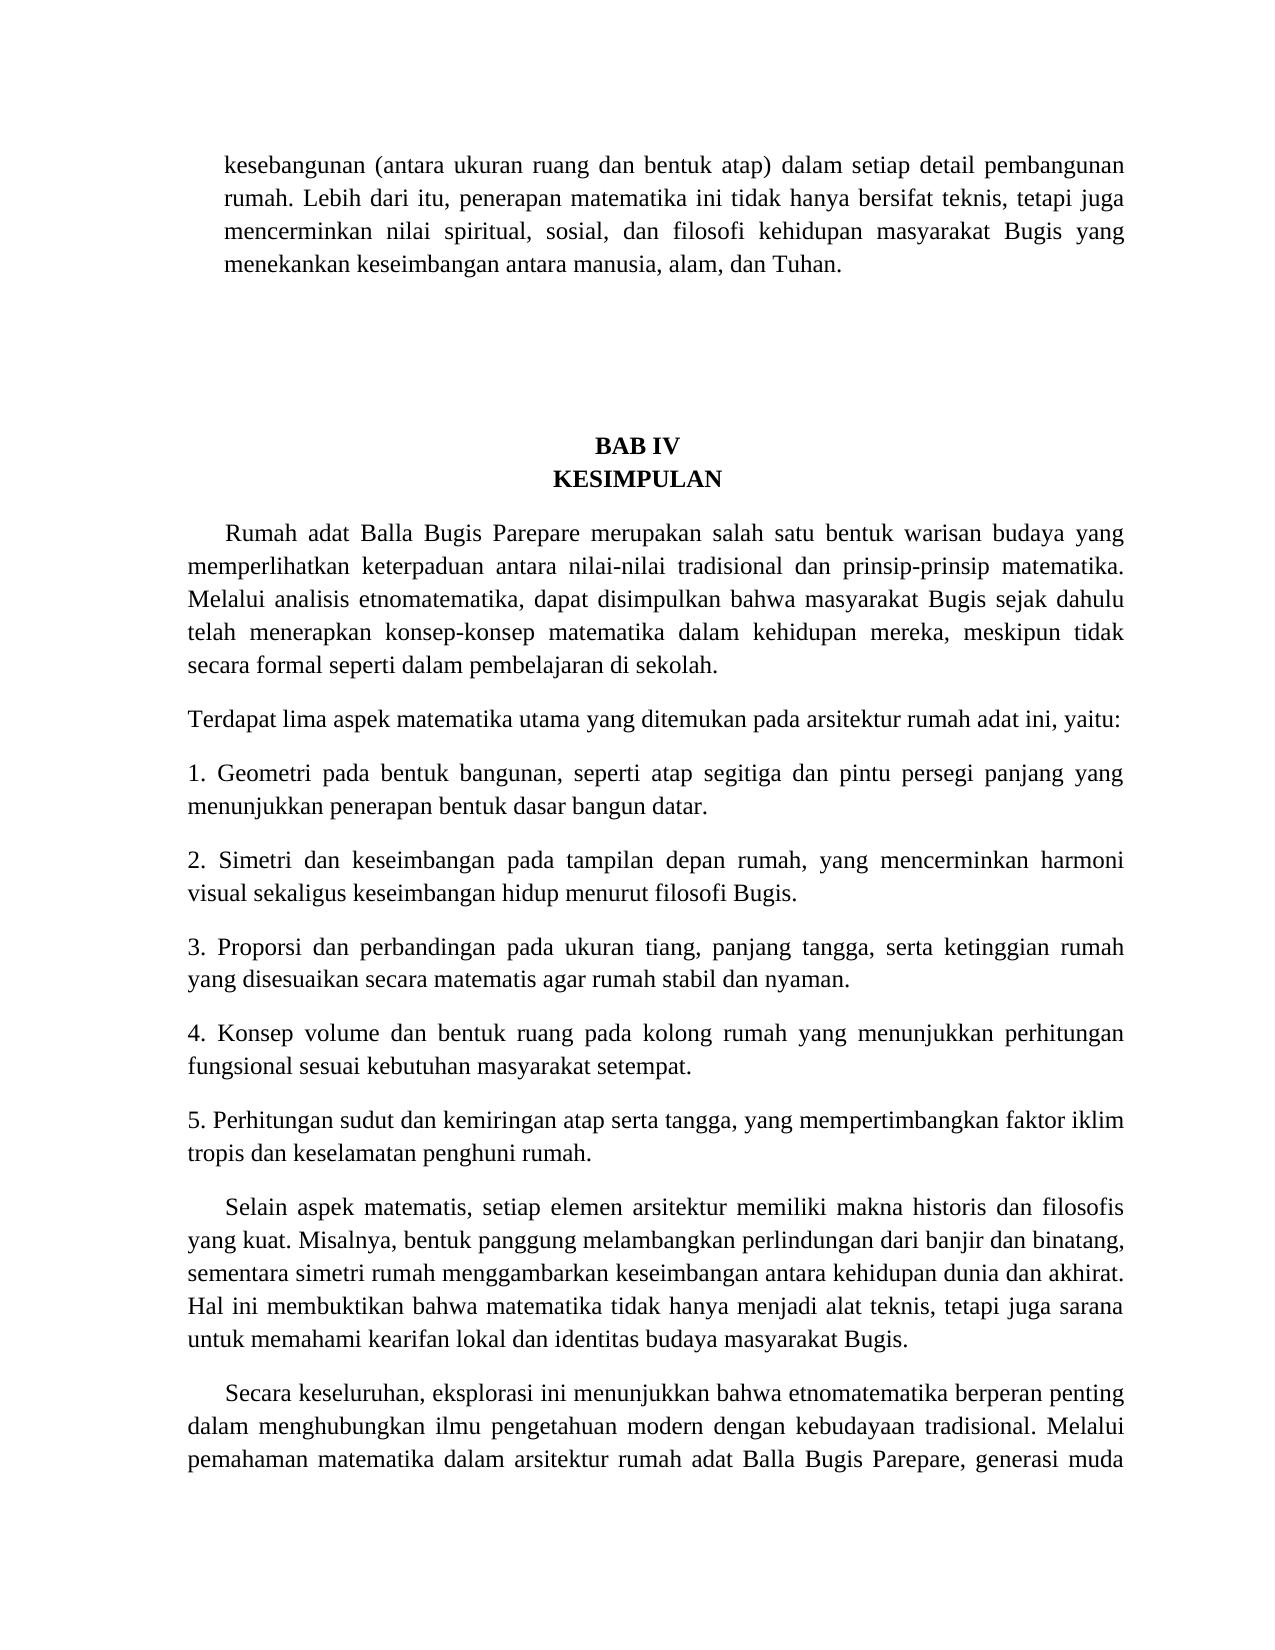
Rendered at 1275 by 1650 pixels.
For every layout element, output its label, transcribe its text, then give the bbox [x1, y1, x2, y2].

text Selain aspek matematis, setiap elemen arsitektur memiliki makna historis dan filosofis yang kuat. Misalnya, bentuk panggung melambangkan perlindungan dari banjir dan binatang, sementara simetri rumah menggambarkan keseimbangan antara kehidupan dunia dan akhirat. Hal ini membuktikan bahwa matematika tidak hanya menjadi alat teknis, tetapi juga sarana untuk memahami kearifan lokal dan identitas budaya masyarakat Bugis. [187, 1192, 1125, 1353]
text Rumah adat Balla Bugis Parepare merupakan salah satu bentuk warisan budaya yang memperlihatkan keterpaduan antara nilai-nilai tradisional dan prinsip-prinsip matematika. Melalui analisis etnomatematika, dapat disimpulkan bahwa masyarakat Bugis sejak dahulu telah menerapkan konsep-konsep matematika dalam kehidupan mereka, meskipun tidak secara formal seperti dalam pembelajaran di sekolah. [187, 518, 1125, 679]
text 5. Perhitungan sudut dan kemiringan atap serta tangga, yang mempertimbangkan faktor iklim tropis dan keselamatan penghuni rumah. [187, 1105, 1125, 1167]
text 1. Geometri pada bentuk bangunan, seperti atap segitiga dan pintu persegi panjang yang menunjukkan penerapan bentuk dasar bangun datar. [187, 758, 1125, 819]
text 3. Proporsi dan perbandingan pada ukuran tiang, panjang tangga, serta ketinggian rumah yang disesuaikan secara matematis agar rumah stabil dan nyaman. [187, 932, 1125, 993]
text Terdapat lima aspek matematika utama yang ditemukan pada arsitektur rumah adat ini, yaitu: [187, 704, 1125, 733]
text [224, 150, 1125, 278]
text BAB IV [150, 431, 1125, 460]
text KESIMPULAN [150, 464, 1125, 493]
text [187, 1378, 1125, 1473]
text 2. Simetri dan keseimbangan pada tampilan depan rumah, yang mencerminkan harmoni visual sekaligus keseimbangan hidup menurut filosofi Bugis. [187, 845, 1125, 906]
text 4. Konsep volume dan bentuk ruang pada kolong rumah yang menunjukkan perhitungan fungsional sesuai kebutuhan masyarakat setempat. [187, 1018, 1125, 1080]
